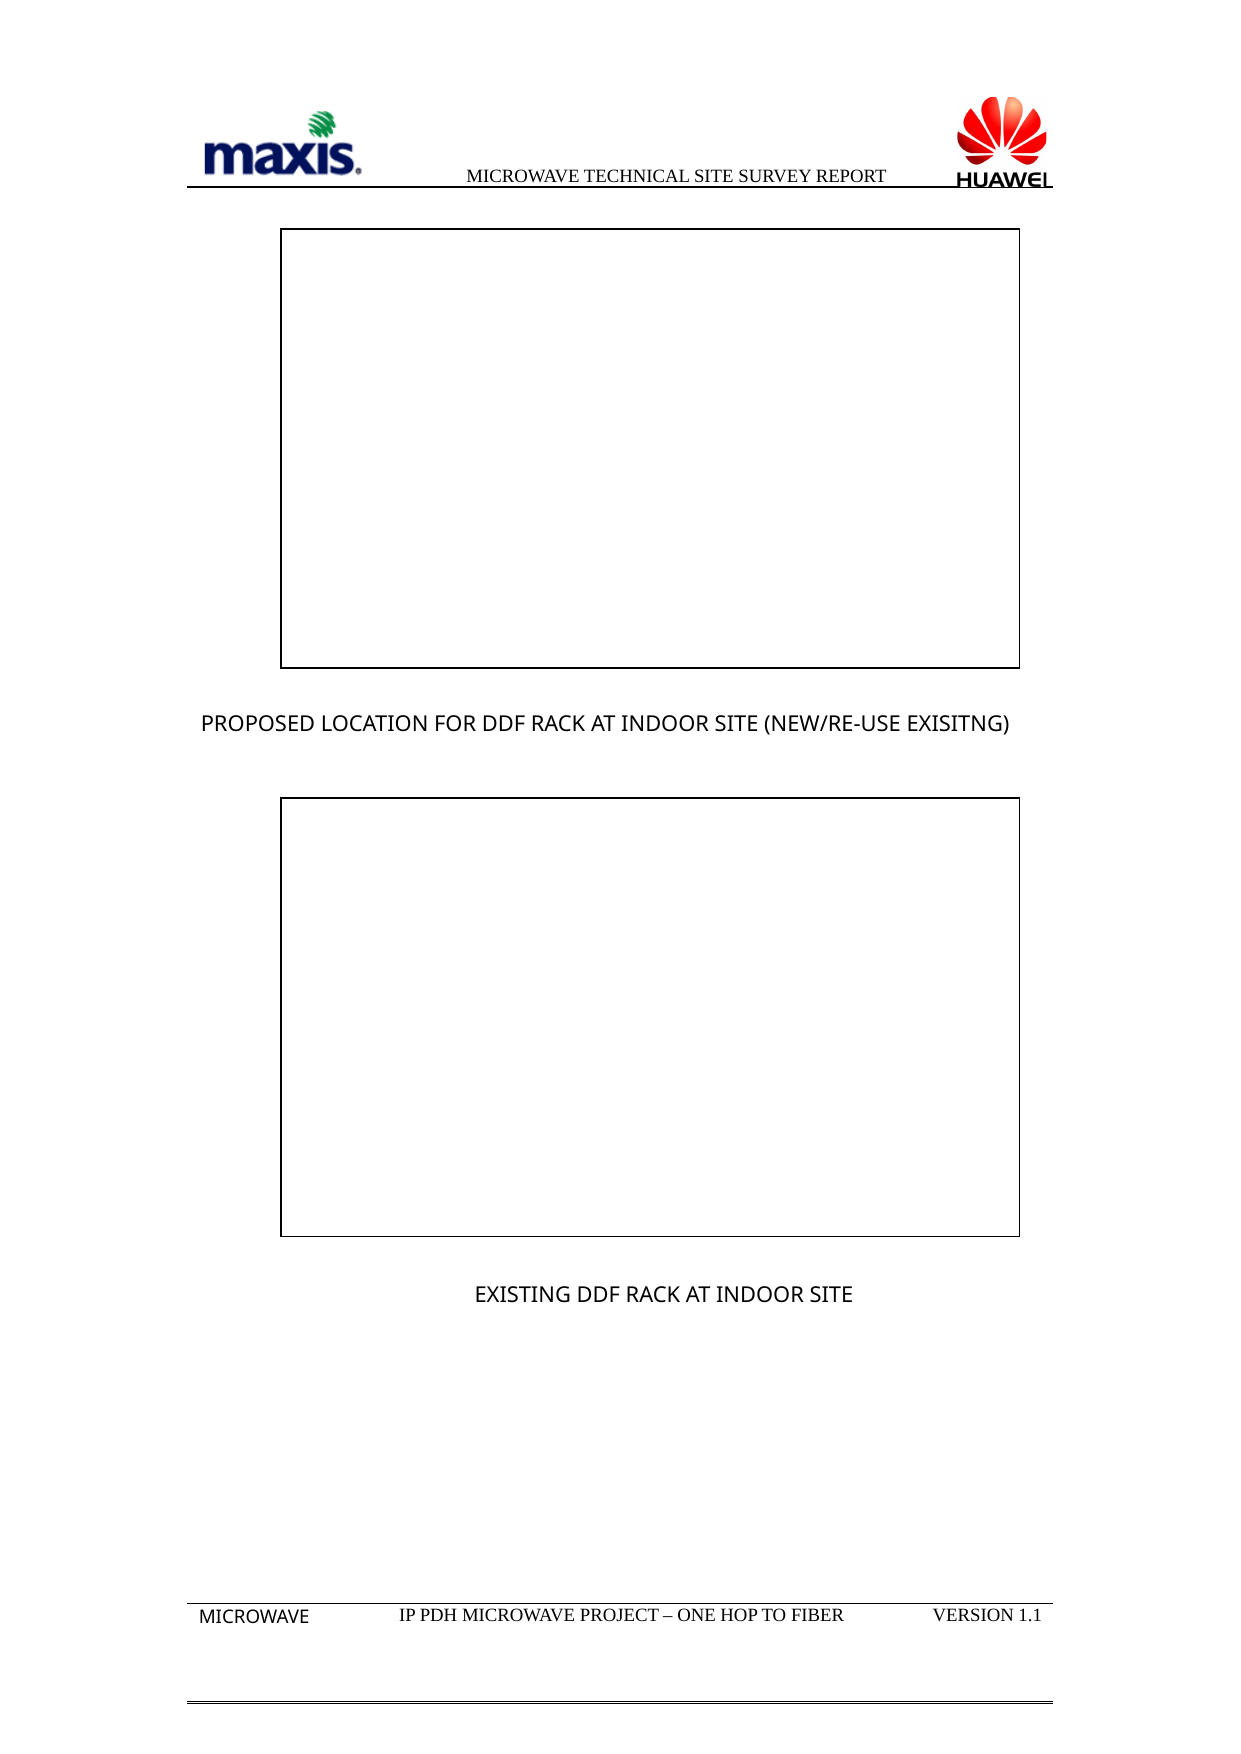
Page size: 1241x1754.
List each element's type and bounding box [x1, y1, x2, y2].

picture [957, 97, 1047, 187]
picture [193, 110, 363, 176]
